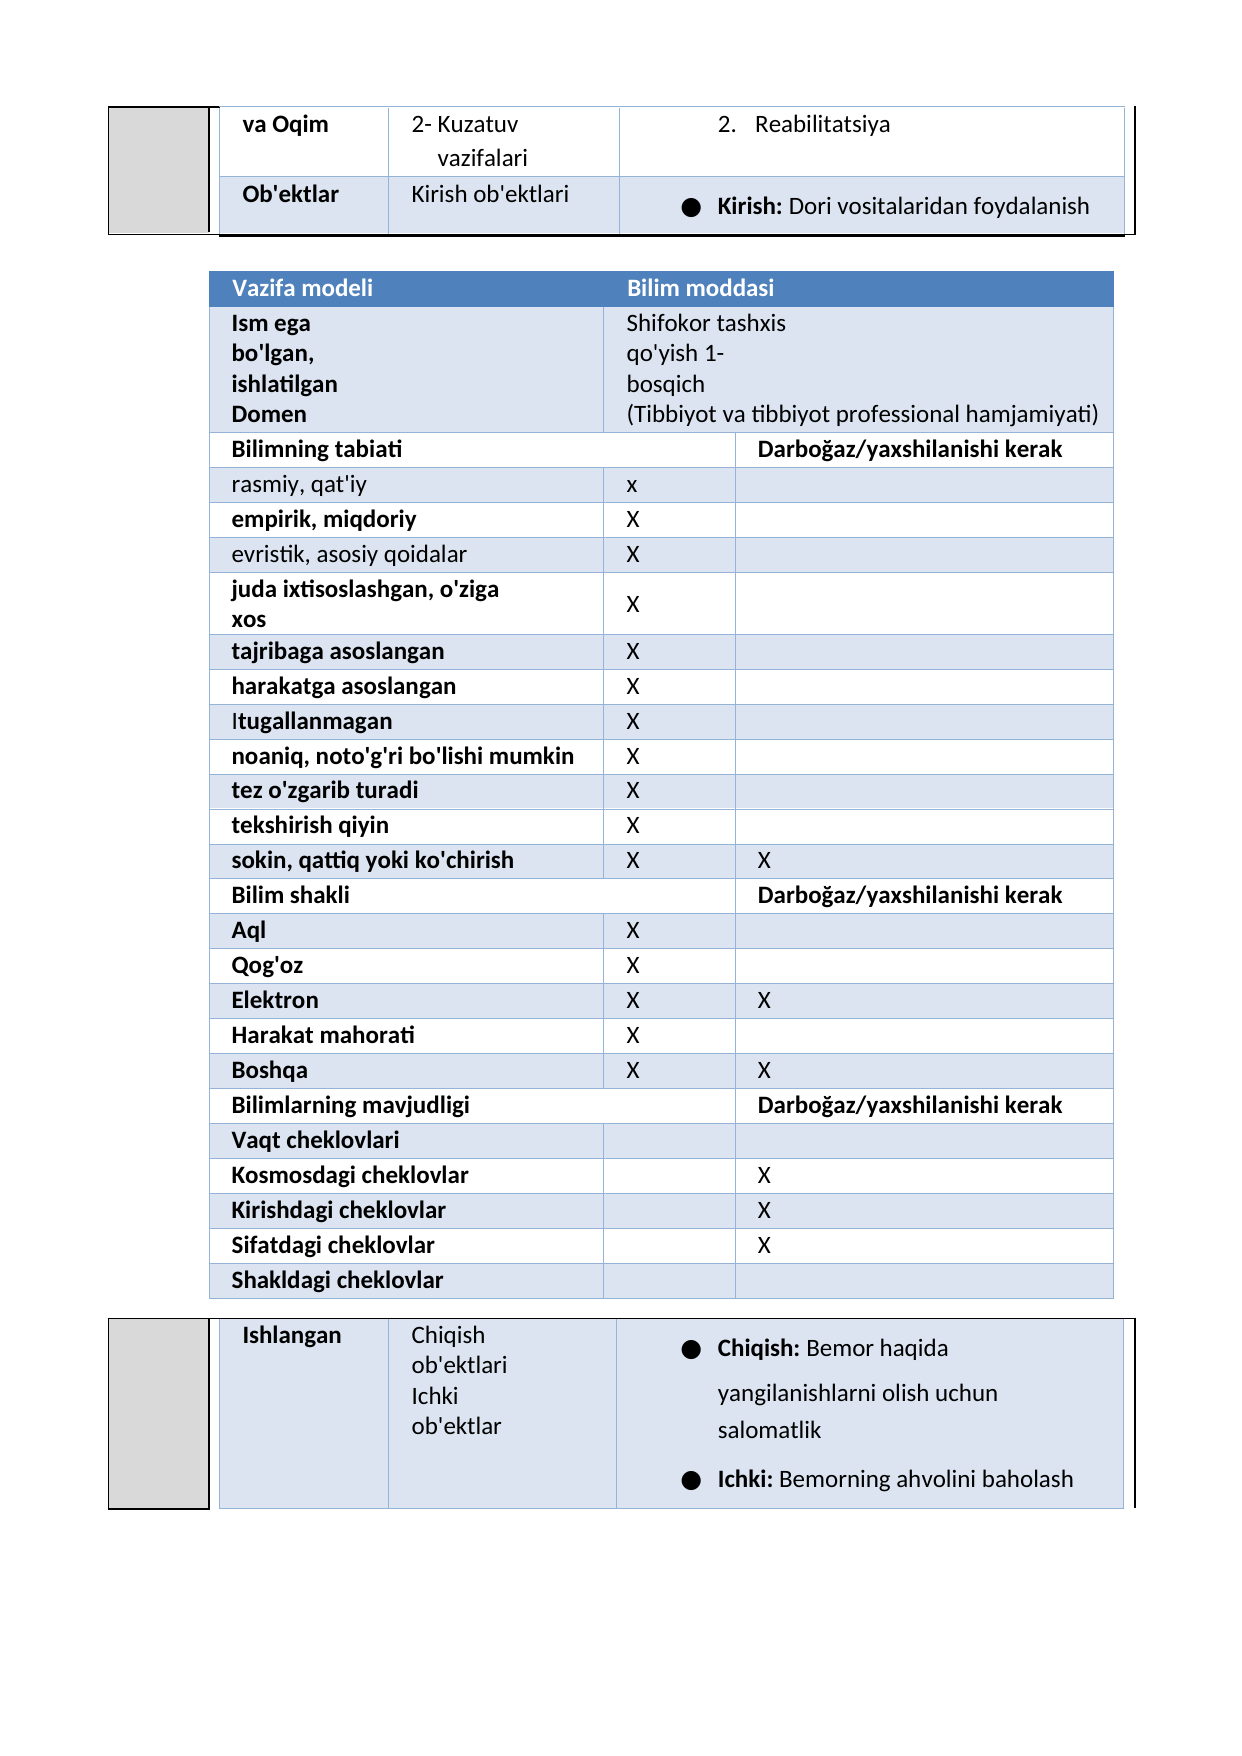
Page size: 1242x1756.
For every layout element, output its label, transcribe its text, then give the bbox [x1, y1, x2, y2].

table_cell X [736, 1194, 1113, 1228]
table_cell Vaqt cheklovlari [210, 1124, 603, 1158]
table_cell [736, 810, 1113, 843]
table_cell Elektron [210, 984, 603, 1018]
table_cell X [604, 949, 735, 983]
table_cell [736, 1019, 1113, 1053]
table_cell [736, 949, 1113, 983]
table_cell Kirish ob'ektlari [389, 177, 619, 233]
table_cell [736, 1124, 1113, 1158]
table_cell tekshirish qiyin [210, 810, 603, 843]
table_cell X [736, 1159, 1113, 1193]
table_cell X [604, 705, 735, 739]
table_cell [736, 670, 1113, 704]
table_cell [736, 503, 1113, 537]
table_cell [604, 1194, 735, 1228]
table_cell [736, 635, 1113, 669]
table_cell X [736, 1054, 1113, 1088]
table_cell Bilimlarning mavjudligi [210, 1089, 735, 1123]
table_cell [1125, 176, 1134, 233]
table_cell [736, 573, 1113, 634]
table_cell Bilim shakli [210, 879, 735, 913]
table_cell Kosmosdagi cheklovlar [210, 1159, 603, 1193]
table_cell Ob'ektlar [220, 177, 388, 233]
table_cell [389, 107, 619, 176]
table_cell Itugallanmagan [210, 705, 603, 739]
table_cell Aql [210, 914, 603, 948]
table_cell X [736, 1229, 1113, 1263]
table_cell X [604, 1019, 735, 1053]
table_cell X [736, 984, 1113, 1018]
table_cell Shifokor tashxis qo'yish 1-bosqich (Tibbiyot va tibbiyot professional hamjamiyati) [604, 307, 1113, 432]
table_cell empirik, miqdoriy [210, 503, 603, 537]
table_cell X [604, 740, 735, 774]
table_cell tajribaga asoslangan [210, 635, 603, 669]
table_cell Qog'oz [210, 949, 603, 983]
table_cell X [604, 984, 735, 1018]
table_cell Darboğaz/yaxshilanishi kerak [736, 1089, 1113, 1123]
table_header Ishlangan [220, 1319, 388, 1508]
table_cell Bilimning tabiati [210, 433, 735, 467]
table_header [109, 1319, 208, 1508]
table_cell X [604, 914, 735, 948]
table_cell Kirishdagi cheklovlar [210, 1194, 603, 1228]
table_cell Harakat mahorati [210, 1019, 603, 1053]
table_cell [604, 1124, 735, 1158]
table_header [210, 1319, 219, 1508]
table_cell harakatga asoslangan [210, 670, 603, 704]
table_cell Shakldagi cheklovlar [210, 1264, 603, 1298]
table_cell X [604, 845, 735, 878]
table_cell X [736, 845, 1113, 878]
table_cell X [604, 635, 735, 669]
table_cell [736, 740, 1113, 774]
table_cell x [604, 468, 735, 502]
table_cell [736, 914, 1113, 948]
table_cell Darboğaz/yaxshilanishi kerak [736, 879, 1113, 913]
table_cell [736, 468, 1113, 502]
table_cell Darboğaz/yaxshilanishi kerak [736, 433, 1113, 467]
table_cell X [604, 573, 735, 634]
table_cell [604, 1159, 735, 1193]
table_cell X [604, 775, 735, 808]
table_cell Ism ega bo'lgan, ishlatilgan Domen [210, 307, 603, 432]
table_cell [736, 775, 1113, 808]
table_cell evristik, asosiy qoidalar [210, 538, 603, 572]
table_cell Boshqa [210, 1054, 603, 1088]
table_header Chiqish: Bemor haqida yangilanishlarni olish uchun salomatlik Ichki: Bemorning ahvolini baholash [617, 1319, 1123, 1508]
table_cell Yo'q Reabilitatsiya [620, 107, 1124, 176]
table_cell Sifatdagi cheklovlar [210, 1229, 603, 1263]
table_cell [736, 1264, 1113, 1298]
table_cell X [604, 538, 735, 572]
table_cell X [604, 1054, 735, 1088]
table_header [1124, 1319, 1134, 1508]
table_cell [604, 1264, 735, 1298]
table_cell [736, 705, 1113, 739]
table_cell sokin, qattiq yoki ko'chirish [210, 845, 603, 878]
table_cell Tobelik va Oqim [220, 107, 388, 176]
table_cell X [604, 810, 735, 843]
table_cell [736, 538, 1113, 572]
table_cell rasmiy, qat'iy [210, 468, 603, 502]
table_cell noaniq, noto'g'ri bo'lishi mumkin [210, 740, 603, 774]
table_header Chiqish ob'ektlari Ichki ob'ektlar [389, 1319, 616, 1508]
table_cell [1125, 106, 1134, 176]
table_cell X [604, 670, 735, 704]
table_cell [604, 1229, 735, 1263]
table_cell Kirish: Dori vositalaridan foydalanish [620, 177, 1124, 233]
table_cell X [604, 503, 735, 537]
table_cell juda ixtisoslashgan, o'ziga xos [210, 573, 603, 634]
table_header Vazifa modeli Bilim moddasi [209, 271, 1114, 307]
table_cell tez o'zgarib turadi [210, 775, 603, 808]
